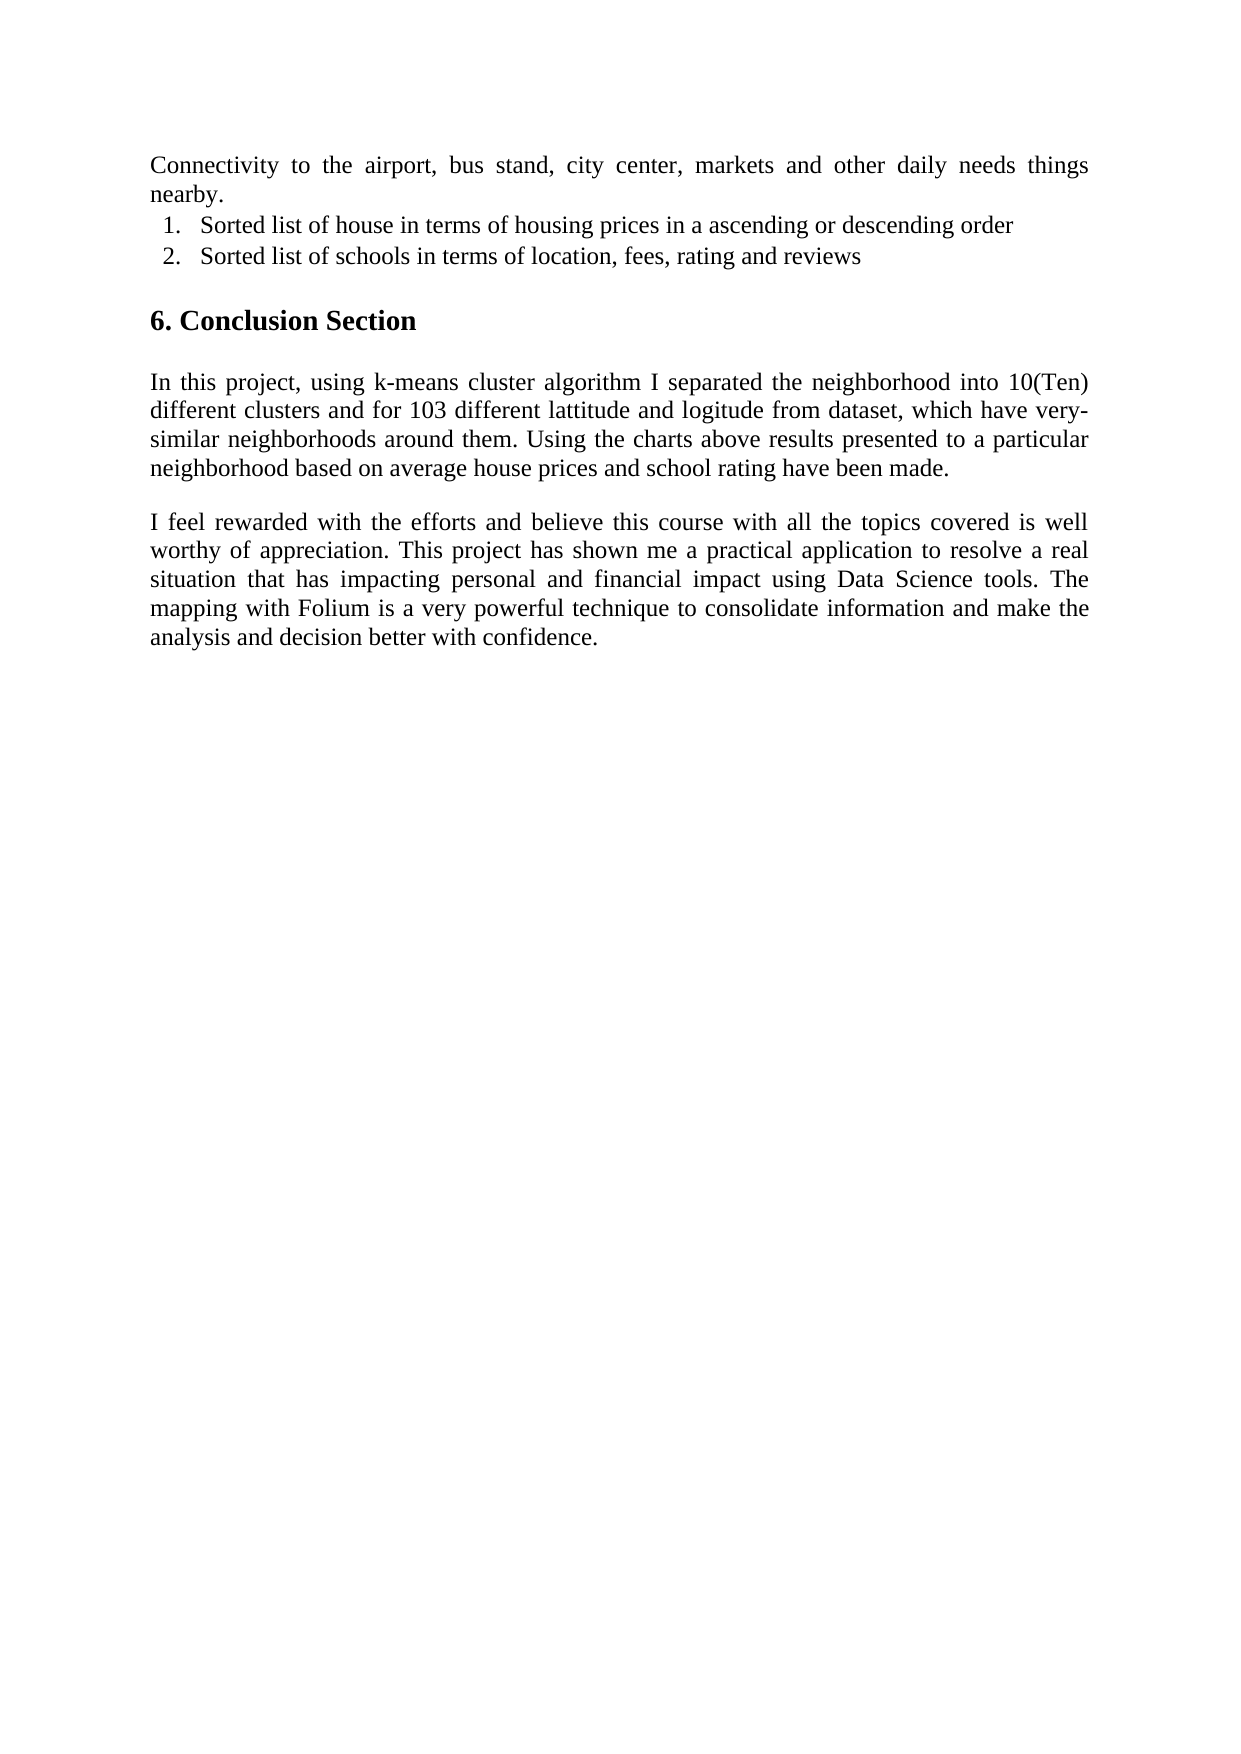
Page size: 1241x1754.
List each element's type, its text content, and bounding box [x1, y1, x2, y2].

list Sorted list of schools in terms of location, fees, rating and reviews [162, 239, 1040, 270]
subtitle 6. Conclusion Section [150, 303, 1090, 337]
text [150, 150, 1090, 207]
list Sorted list of house in terms of housing prices in a ascending or descending order [162, 207, 1040, 239]
text I feel rewarded with the efforts and believe this course with all the topics covered is well worthy of appreciation. This project has shown me a practical application to resolve a real situation that has impacting personal and financial impact using Data Science tools. The mapping with Folium is a very powerful technique to consolidate information and make the analysis and decision better with confidence. [150, 507, 1090, 650]
text In this project, using k-means cluster algorithm I separated the neighborhood into 10(Ten) different clusters and for 103 different lattitude and logitude from dataset, which have very-similar neighborhoods around them. Using the charts above results presented to a particular neighborhood based on average house prices and school rating have been made. [150, 367, 1090, 482]
